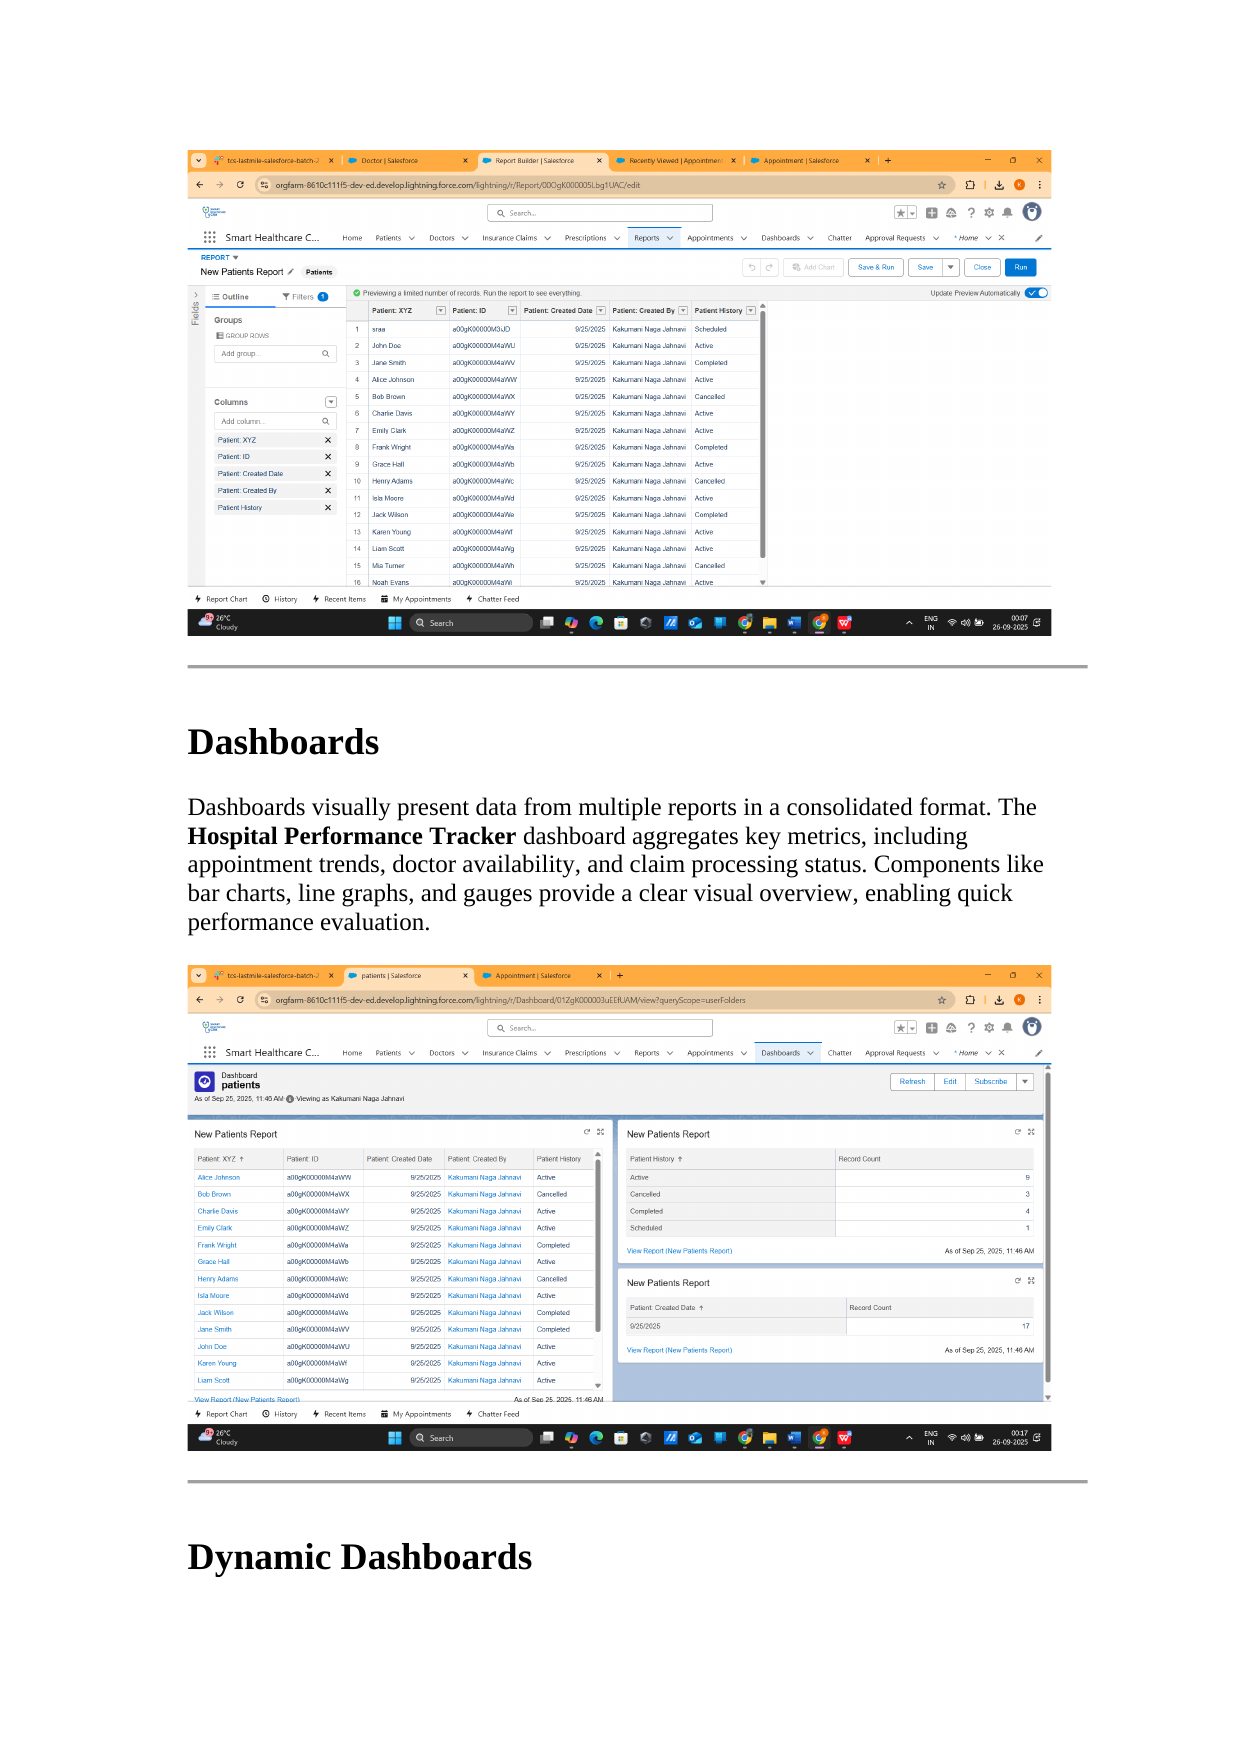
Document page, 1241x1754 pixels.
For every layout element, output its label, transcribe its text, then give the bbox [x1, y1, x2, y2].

text Dashboards visually present data from multiple reports in a consolidated format. The Hospital Performance Tracker dashboard aggregates key metrics, including appointment trends, doctor availability, and claim processing status. Components like bar charts, line graphs, and gauges provide a clear visual overview, enabling quick performance evaluation. [187, 792, 1053, 936]
picture [187, 965, 1052, 1451]
picture [187, 150, 1052, 636]
subtitle Dashboards [187, 720, 1053, 763]
subtitle Dynamic Dashboards [187, 1535, 1053, 1578]
